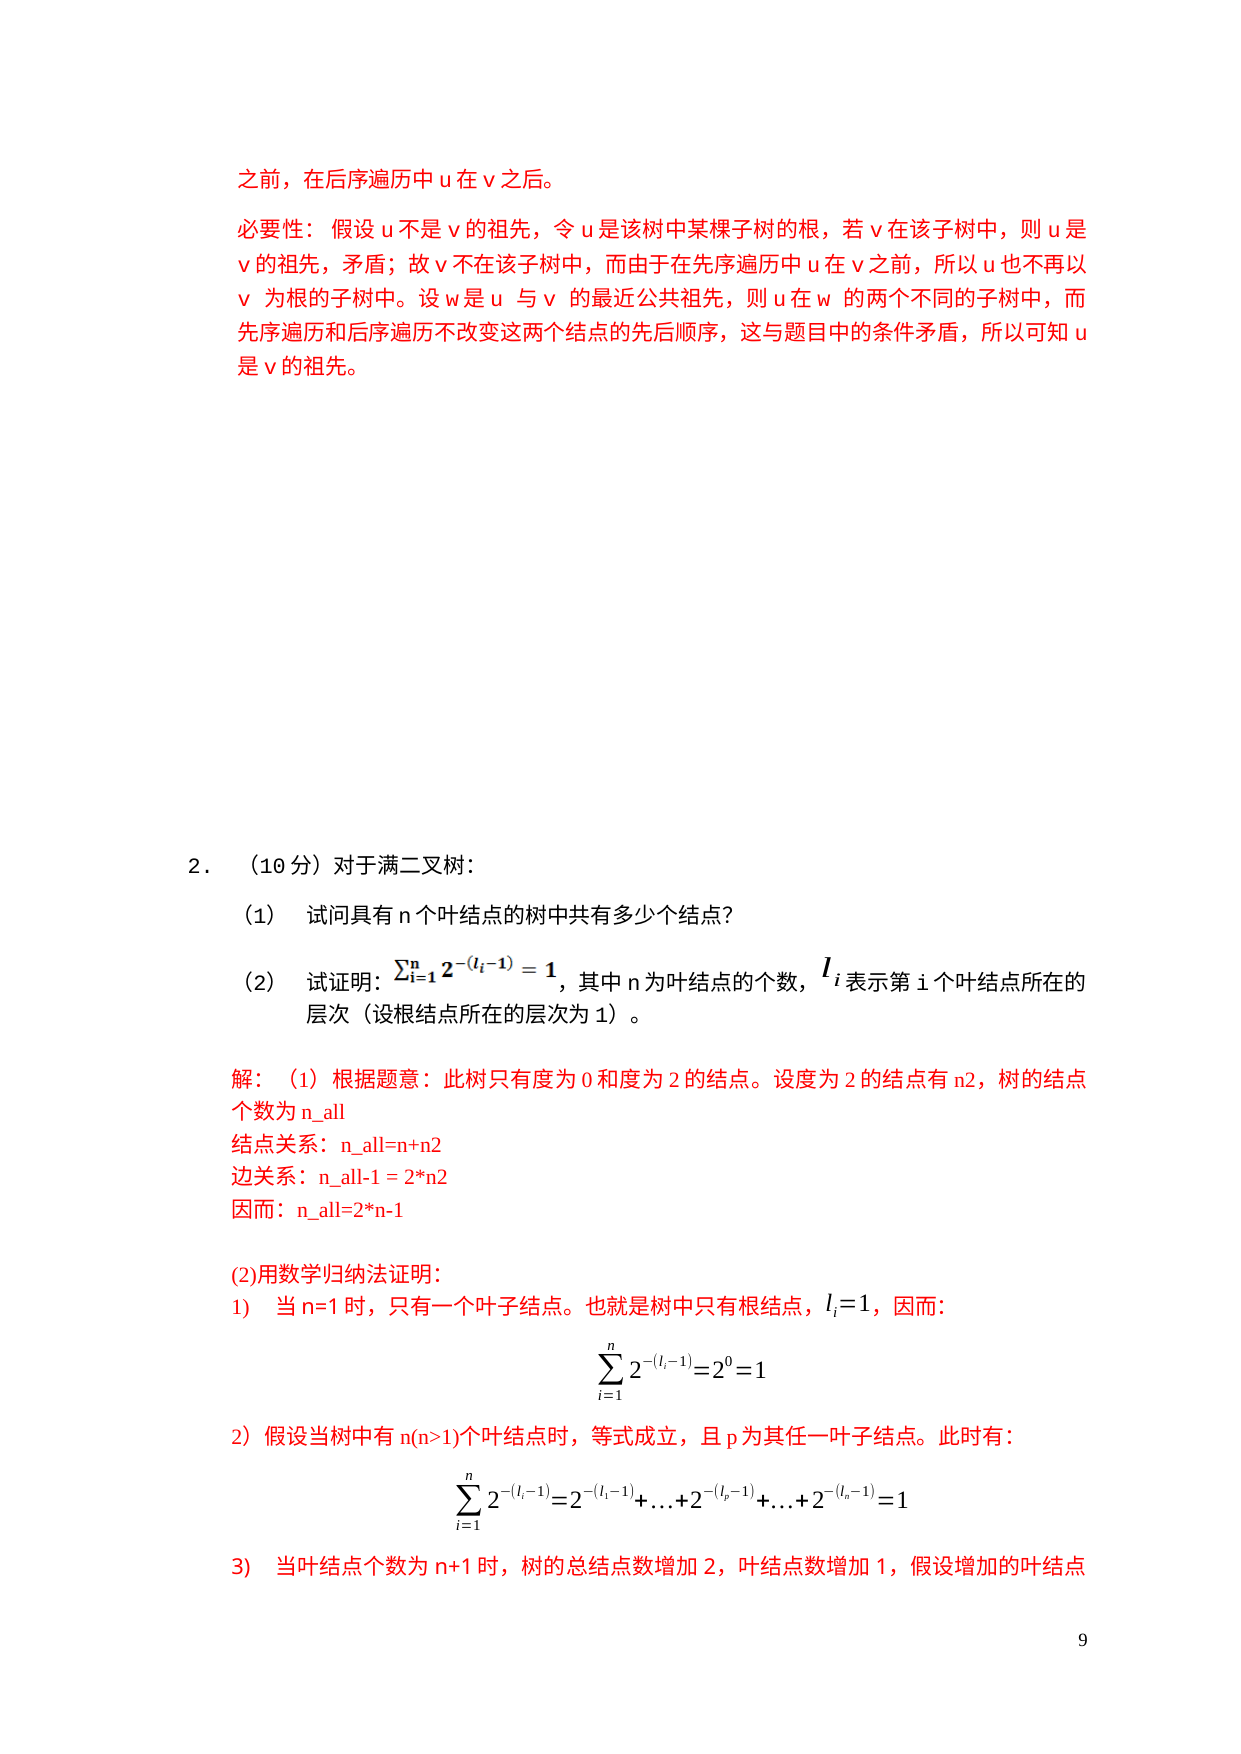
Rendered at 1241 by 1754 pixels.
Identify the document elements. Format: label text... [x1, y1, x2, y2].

text 解：（1）根据题意：此树只有度为0和度为2的结点。设度为2的结点有n2，树的结点个数为n_all [231, 1061, 1087, 1126]
list 试问具有n个叶结点的树中共有多少个结点？ [231, 898, 1087, 930]
text 2）假设当树中有n(n>1)个叶结点时，等式成立，且p为其任一叶子结点。此时有： [231, 1419, 1087, 1451]
text 必要性： 假设u不是v的祖先，令u是该树中某棵子树的根，若v在该子树中，则u是v的祖先，矛盾；故v不在该子树中，而由于在先序遍历中 u在 v之前，所以u也不再以v 为根的子树中。设w是u 与v 的最近公共祖先，则u在w 的两个不同的子树中，而先序遍历和后序遍历不改变这两个结点的先后顺序，这与题目中的条件矛盾，所以可知 u是v的祖先。 [237, 212, 1087, 381]
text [237, 162, 1087, 194]
list 试证明：，其中n为叶结点的个数，表示第i个叶结点所在的层次（设根结点所在的层次为1）。 [231, 946, 1087, 1029]
picture [394, 946, 557, 991]
text 因而：n_all=2*n-1 [231, 1191, 1087, 1224]
list 当n=1时，只有一个叶子结点。也就是树中只有根结点，，因而： [231, 1289, 1087, 1321]
text (2)用数学归纳法证明： [231, 1256, 1087, 1289]
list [231, 1549, 1087, 1581]
text 结点关系：n_all=n+n2 [231, 1126, 1087, 1159]
list （10分）对于满二叉树： [187, 848, 1087, 880]
text 边关系：n_all-1 = 2*n2 [231, 1159, 1087, 1191]
